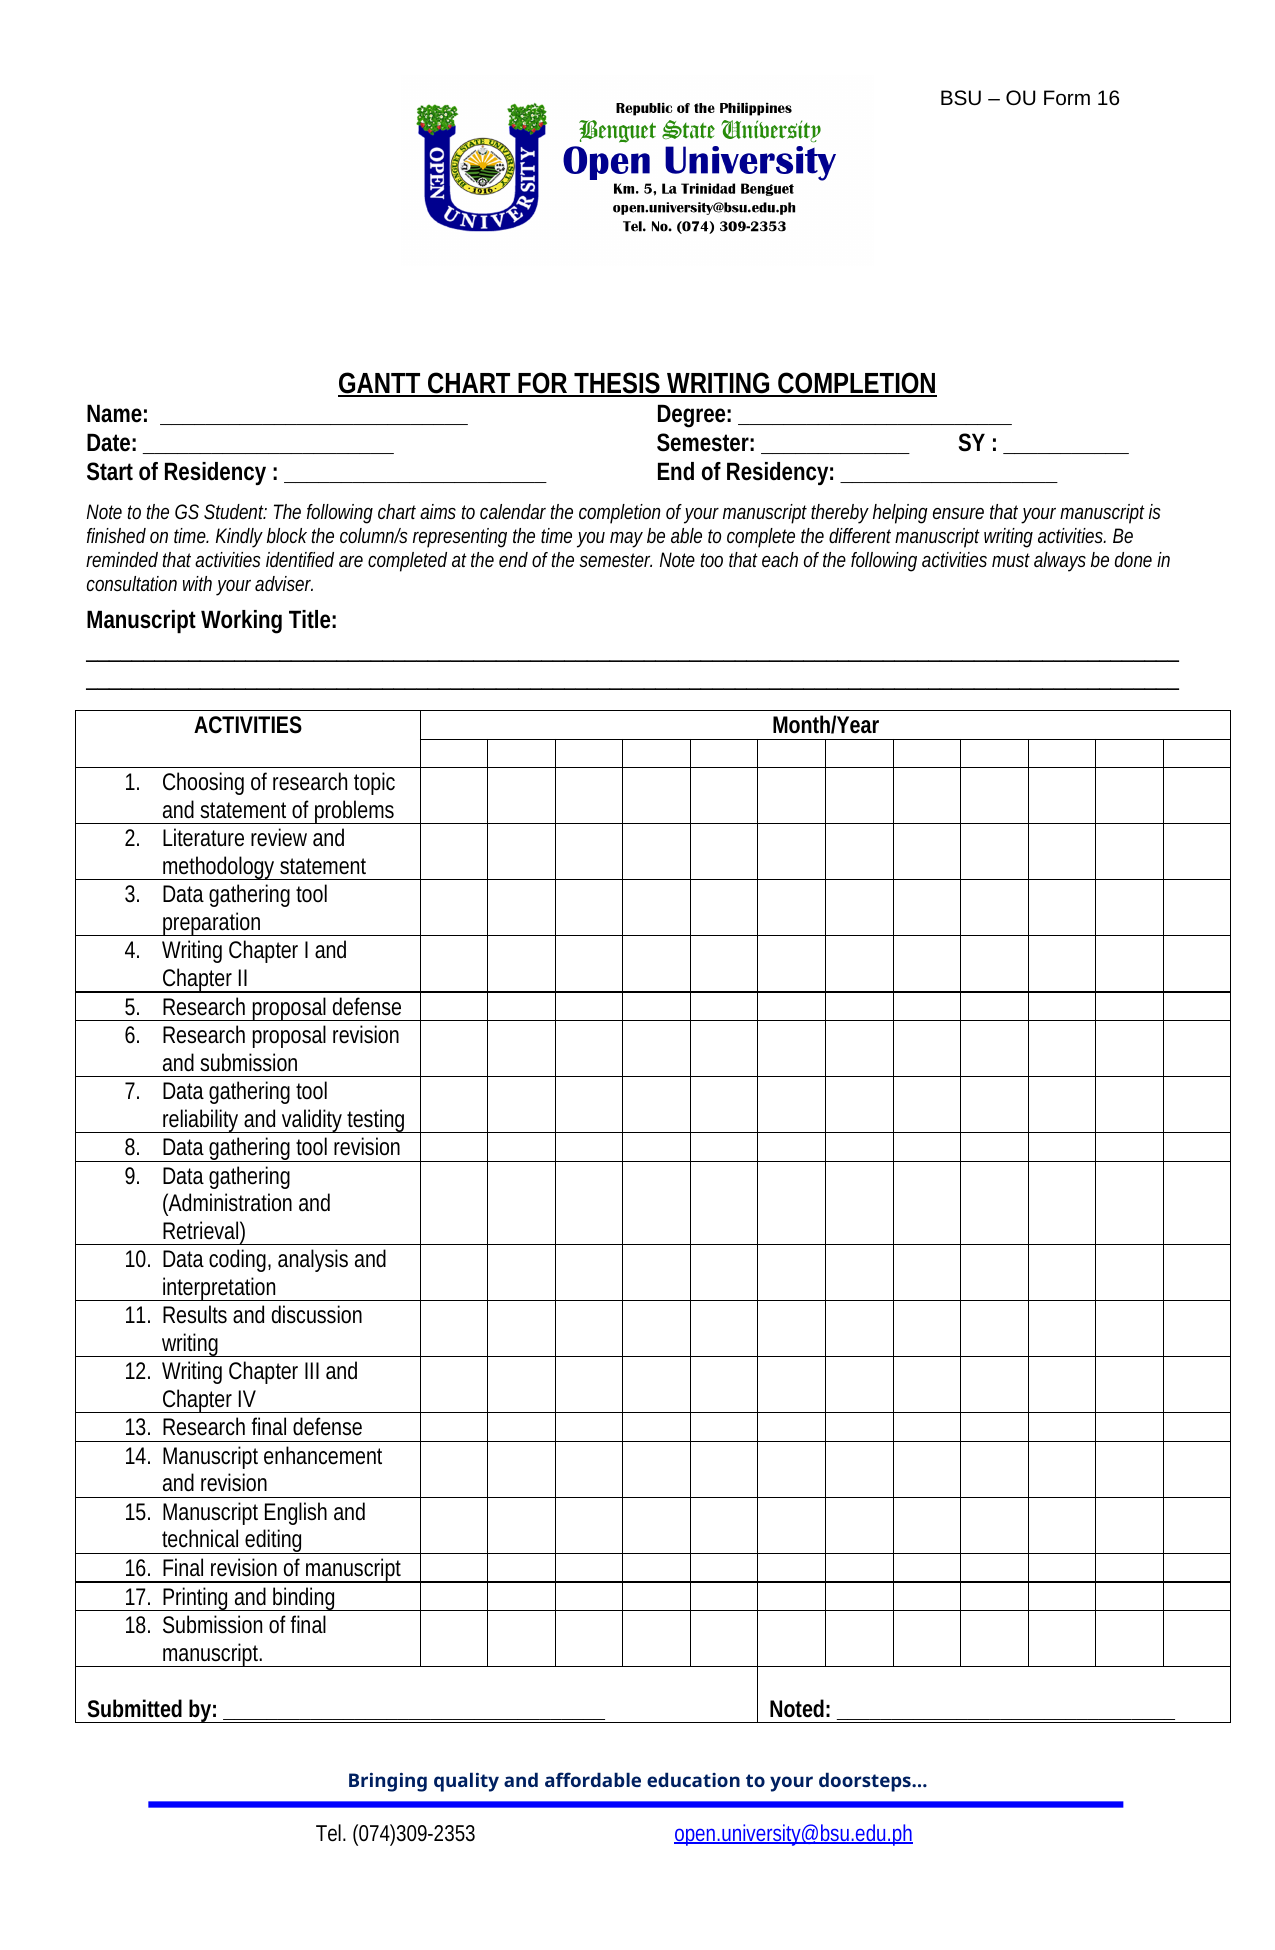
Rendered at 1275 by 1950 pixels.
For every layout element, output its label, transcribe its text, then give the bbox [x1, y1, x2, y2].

table_cell [488, 993, 555, 1020]
table_cell Data gathering tool preparation [76, 880, 420, 935]
table_cell [961, 1498, 1028, 1553]
table_header ACTIVITIES [76, 711, 420, 767]
table_cell [488, 824, 555, 879]
table_cell [758, 824, 825, 879]
table_cell [1096, 1583, 1163, 1610]
table_cell [623, 768, 690, 823]
table_cell [556, 993, 622, 1020]
table_cell [961, 1133, 1028, 1161]
table_cell [691, 1301, 757, 1356]
table_cell [488, 1077, 555, 1132]
table_cell [623, 824, 690, 879]
table_cell [1096, 1413, 1163, 1441]
table_cell [1029, 1021, 1095, 1076]
table_cell [556, 1245, 622, 1300]
table_cell Date: ______________________ [75, 428, 645, 457]
table_cell [1164, 1357, 1230, 1412]
table_cell Note to the GS Student: The following chart aims to calendar the completion of your manuscript thereby helping ensure that your manuscript is finished on time. Kindly block the column/s representing the time you may be able to complete the different manuscript writing activities. Be reminded that activities identified are completed at the end of the semester. Note too that each of the following activities must always be done in consultation with your adviser. [75, 485, 1200, 596]
table_cell [1096, 936, 1163, 991]
table_cell [894, 1554, 960, 1581]
table_cell [691, 824, 757, 879]
table_cell [691, 1583, 757, 1610]
table_cell [556, 1162, 622, 1244]
table_cell [1096, 1498, 1163, 1553]
table_cell [1164, 768, 1230, 823]
table_cell [758, 1611, 825, 1666]
table_cell [691, 936, 757, 991]
table_cell [1029, 993, 1095, 1020]
table_cell Manuscript English and technical editing [76, 1498, 420, 1553]
table_cell [758, 1357, 825, 1412]
table_cell [421, 740, 487, 767]
table_cell [826, 1357, 893, 1412]
table_cell [961, 1301, 1028, 1356]
table_cell [1029, 1162, 1095, 1244]
table_cell [961, 1077, 1028, 1132]
table_cell [1164, 1301, 1230, 1356]
table_cell Writing Chapter I and Chapter II [76, 936, 420, 991]
table_cell [826, 993, 893, 1020]
table_cell [1164, 936, 1230, 991]
table_cell [758, 1413, 825, 1441]
table_cell [623, 1611, 690, 1666]
table_cell [1164, 824, 1230, 879]
table_cell [623, 1133, 690, 1161]
table_cell [691, 1498, 757, 1553]
table_cell [556, 740, 622, 767]
table_cell [1096, 1245, 1163, 1300]
table_cell [488, 1245, 555, 1300]
table_cell [894, 1021, 960, 1076]
table_cell [623, 1162, 690, 1244]
table_cell [894, 1357, 960, 1412]
table_cell Submission of final manuscript. [76, 1611, 420, 1666]
table_cell [758, 1583, 825, 1610]
table_cell [623, 1077, 690, 1132]
table_cell [556, 1133, 622, 1161]
table_cell [421, 1245, 487, 1300]
table_cell [1096, 1611, 1163, 1666]
table_cell [691, 768, 757, 823]
table_cell [421, 1077, 487, 1132]
table_cell [623, 1413, 690, 1441]
table_cell [1029, 1498, 1095, 1553]
table_cell [1029, 1301, 1095, 1356]
table_cell [961, 824, 1028, 879]
table_cell [826, 1583, 893, 1610]
table_cell [556, 1413, 622, 1441]
table_cell [826, 1077, 893, 1132]
table_cell [961, 1021, 1028, 1076]
table_cell [1096, 1554, 1163, 1581]
table_cell [961, 880, 1028, 935]
table_cell [623, 1498, 690, 1553]
table_cell [894, 1611, 960, 1666]
table_cell [623, 936, 690, 991]
table_cell [1029, 1442, 1095, 1497]
table_cell [758, 936, 825, 991]
table_cell Data gathering (Administration and Retrieval) [76, 1162, 420, 1244]
table_cell [1096, 1442, 1163, 1497]
table_cell [1029, 936, 1095, 991]
table_cell [556, 1021, 622, 1076]
table_cell [1029, 768, 1095, 823]
table_cell [556, 824, 622, 879]
table_cell [1096, 880, 1163, 935]
table_cell [421, 1583, 487, 1610]
table_cell [421, 1611, 487, 1666]
table_cell [488, 1162, 555, 1244]
table_cell [623, 1554, 690, 1581]
table_cell [691, 1245, 757, 1300]
table_cell [1164, 740, 1230, 767]
table_cell [556, 936, 622, 991]
table_cell [1164, 1413, 1230, 1441]
table_cell [758, 1301, 825, 1356]
table_cell [1096, 1301, 1163, 1356]
table_cell [1164, 1077, 1230, 1132]
table_cell [758, 880, 825, 935]
table_cell [1164, 993, 1230, 1020]
table_cell [894, 880, 960, 935]
table_cell [556, 1357, 622, 1412]
table_cell [894, 1162, 960, 1244]
table_cell [961, 1442, 1028, 1497]
table_cell SY : ___________ [947, 428, 1200, 457]
table_cell [421, 1442, 487, 1497]
table_cell Data gathering tool reliability and validity testing [76, 1077, 420, 1132]
table_cell Results and discussion writing [76, 1301, 420, 1356]
table_cell Research proposal revision and submission [76, 1021, 420, 1076]
table_cell [1029, 1554, 1095, 1581]
table_cell [488, 1021, 555, 1076]
table_cell [1164, 1245, 1230, 1300]
table_cell [1029, 1357, 1095, 1412]
table_cell [623, 1301, 690, 1356]
table_cell [894, 1583, 960, 1610]
table_cell [691, 993, 757, 1020]
table_cell [1029, 1077, 1095, 1132]
table_cell Start of Residency : _______________________ [75, 457, 645, 485]
table_cell [556, 1583, 622, 1610]
table_cell [826, 1162, 893, 1244]
text GANTT CHART FOR THESIS WRITING COMPLETION [75, 366, 1200, 399]
table_cell [758, 1498, 825, 1553]
table_cell [623, 1245, 690, 1300]
table_cell [421, 1498, 487, 1553]
table_cell [1096, 1162, 1163, 1244]
table_cell [1164, 1554, 1230, 1581]
table_cell [1096, 1357, 1163, 1412]
table_cell Literature review and methodology statement [76, 824, 420, 879]
table_cell [961, 1583, 1028, 1610]
table_cell [488, 740, 555, 767]
table_cell [961, 1611, 1028, 1666]
table_cell [488, 1583, 555, 1610]
table_cell Data gathering tool revision [76, 1133, 420, 1161]
table_cell [556, 1498, 622, 1553]
table_cell [961, 768, 1028, 823]
table_cell [758, 1162, 825, 1244]
table_cell [488, 768, 555, 823]
table_cell Choosing of research topic and statement of problems [76, 768, 420, 823]
table_cell [894, 740, 960, 767]
table_cell [826, 1554, 893, 1581]
table_cell [894, 1442, 960, 1497]
table_cell [623, 880, 690, 935]
table_cell [894, 1498, 960, 1553]
table_cell Research final defense [76, 1413, 420, 1441]
table_header Month/Year [421, 711, 1230, 739]
table_cell [1164, 1442, 1230, 1497]
table_cell [488, 1611, 555, 1666]
table_cell [961, 936, 1028, 991]
table_cell [961, 1162, 1028, 1244]
table_cell [826, 1021, 893, 1076]
table_cell [1096, 1077, 1163, 1132]
table_cell End of Residency: ___________________ [645, 457, 1200, 485]
table_header Degree: ________________________ [645, 399, 1200, 428]
table_cell [894, 1077, 960, 1132]
table_cell [758, 1442, 825, 1497]
table_cell Final revision of manuscript [76, 1554, 420, 1581]
table_cell [623, 1442, 690, 1497]
table_cell [488, 880, 555, 935]
table_cell [894, 824, 960, 879]
table_cell [421, 1357, 487, 1412]
table_cell [421, 1021, 487, 1076]
table_cell [691, 1162, 757, 1244]
table_cell [758, 740, 825, 767]
table_cell [556, 1611, 622, 1666]
table_cell [421, 1301, 487, 1356]
table_cell [623, 740, 690, 767]
table_cell [894, 993, 960, 1020]
table_cell [691, 740, 757, 767]
table_cell [826, 1245, 893, 1300]
table_cell [623, 1357, 690, 1412]
table_cell [758, 1245, 825, 1300]
table_cell [894, 1301, 960, 1356]
table_cell [556, 880, 622, 935]
table_cell [826, 1498, 893, 1553]
table_cell [1029, 1611, 1095, 1666]
table_cell [488, 1133, 555, 1161]
table_cell [691, 1554, 757, 1581]
table_cell [691, 1413, 757, 1441]
table_cell [623, 1583, 690, 1610]
table_cell Semester: _____________ [645, 428, 947, 457]
table_cell [961, 740, 1028, 767]
table_cell [1164, 1583, 1230, 1610]
table_cell [1029, 824, 1095, 879]
table_cell [488, 936, 555, 991]
table_cell [556, 1301, 622, 1356]
table_cell [488, 1301, 555, 1356]
table_cell [421, 768, 487, 823]
table_cell [488, 1554, 555, 1581]
table_cell [1164, 1611, 1230, 1666]
table_cell [758, 1021, 825, 1076]
table_cell [556, 1077, 622, 1132]
table_cell Manuscript enhancement and revision [76, 1442, 420, 1497]
table_cell Noted: _______________________________ Adviser’s Name and Signature [758, 1667, 1230, 1722]
table_cell [1096, 1021, 1163, 1076]
table_cell [961, 993, 1028, 1020]
table_cell [1164, 1498, 1230, 1553]
table_cell [421, 1554, 487, 1581]
table_cell [826, 1301, 893, 1356]
table_cell [421, 936, 487, 991]
table_cell [894, 1413, 960, 1441]
table_cell [758, 768, 825, 823]
table_cell [691, 1611, 757, 1666]
table_cell [421, 1413, 487, 1441]
table_cell [421, 1133, 487, 1161]
table_cell [421, 1162, 487, 1244]
table_cell [691, 1357, 757, 1412]
table_cell [488, 1442, 555, 1497]
table_cell [691, 880, 757, 935]
table_cell Printing and binding [76, 1583, 420, 1610]
table_cell [894, 768, 960, 823]
table_cell [961, 1413, 1028, 1441]
table_cell [826, 768, 893, 823]
table_cell [826, 1413, 893, 1441]
table_cell [826, 936, 893, 991]
table_cell [1164, 1133, 1230, 1161]
table_cell Submitted by: ___________________________________ Student’s Signature [76, 1667, 757, 1722]
table_header Name: ___________________________ [75, 399, 645, 428]
table_cell [826, 1611, 893, 1666]
table_cell [1029, 1413, 1095, 1441]
table_cell [488, 1498, 555, 1553]
table_cell [961, 1245, 1028, 1300]
table_cell [826, 1133, 893, 1161]
table_cell [894, 1245, 960, 1300]
table_cell [1029, 880, 1095, 935]
table_cell [556, 768, 622, 823]
table_cell Research proposal defense [76, 993, 420, 1020]
table_cell [961, 1554, 1028, 1581]
table_cell [1029, 1583, 1095, 1610]
table_cell [758, 993, 825, 1020]
table_cell [758, 1133, 825, 1161]
table_cell [488, 1357, 555, 1412]
table_cell [1029, 740, 1095, 767]
table_cell [556, 1554, 622, 1581]
table_cell Data coding, analysis and interpretation [76, 1245, 420, 1300]
table_cell [556, 1442, 622, 1497]
table_cell [691, 1021, 757, 1076]
table_cell [894, 1133, 960, 1161]
table_cell [826, 824, 893, 879]
table_cell [1029, 1133, 1095, 1161]
table_cell [894, 936, 960, 991]
table_cell [1164, 1162, 1230, 1244]
table_cell [1096, 740, 1163, 767]
table_cell [1096, 768, 1163, 823]
table_cell [1164, 880, 1230, 935]
table_cell [1096, 993, 1163, 1020]
table_cell [623, 1021, 690, 1076]
table_cell [421, 824, 487, 879]
picture [400, 75, 875, 266]
table_cell [826, 880, 893, 935]
table_cell [691, 1133, 757, 1161]
table_cell [1029, 1245, 1095, 1300]
table_cell [826, 740, 893, 767]
table_cell [1164, 1021, 1230, 1076]
table_cell Writing Chapter III and Chapter IV [76, 1357, 420, 1412]
table_cell [961, 1357, 1028, 1412]
table_cell [758, 1554, 825, 1581]
table_cell [488, 1413, 555, 1441]
table_cell [758, 1077, 825, 1132]
table_cell [826, 1442, 893, 1497]
table_cell [421, 993, 487, 1020]
table_cell [691, 1442, 757, 1497]
table_cell [1096, 1133, 1163, 1161]
table_cell [1096, 824, 1163, 879]
table_cell [421, 880, 487, 935]
table_cell Manuscript Working Title: ________________________________________________________________________________________________________________________________________________________________________________________________ [75, 596, 1200, 691]
table_cell [623, 993, 690, 1020]
table_cell [691, 1077, 757, 1132]
